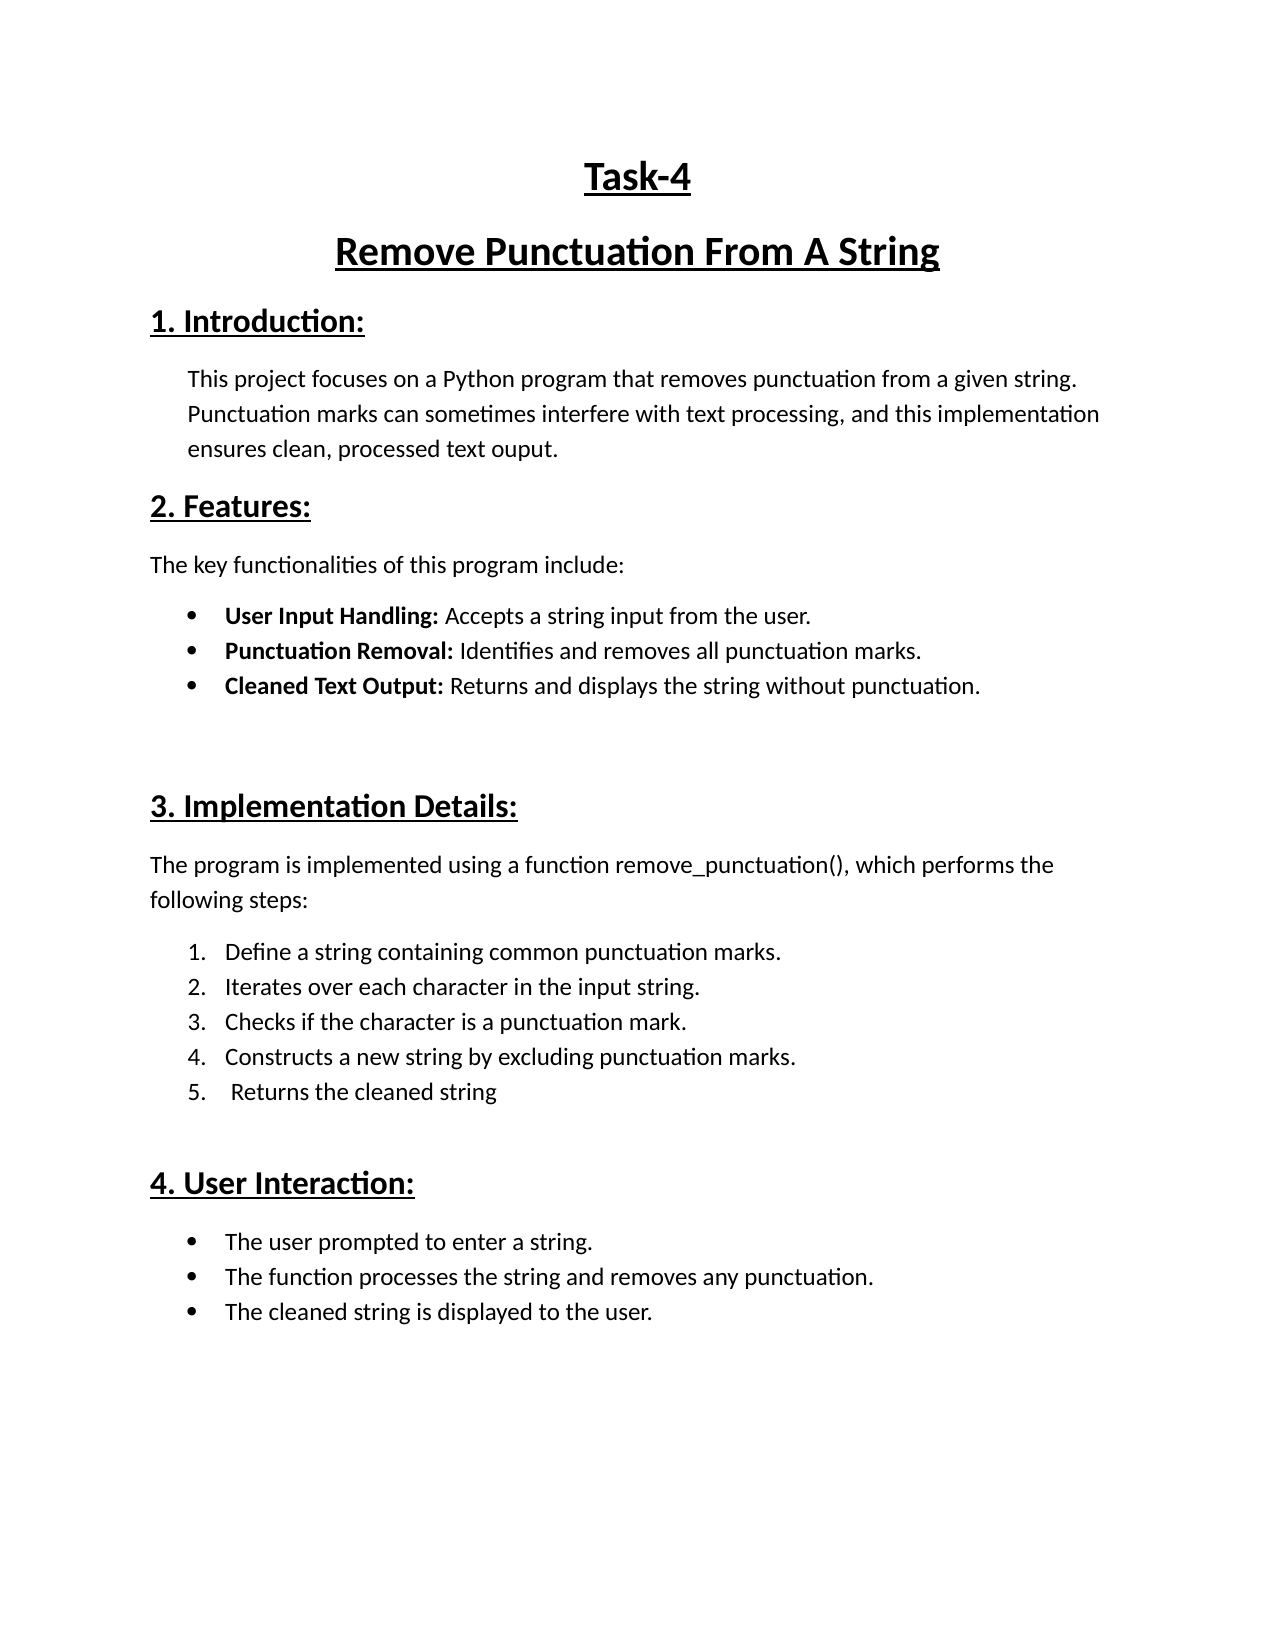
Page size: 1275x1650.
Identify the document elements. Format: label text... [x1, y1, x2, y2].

list Define a string containing common punctuation marks. [187, 936, 1125, 966]
text The key functionalities of this program include: [150, 549, 1125, 579]
list Constructs a new string by excluding punctuation marks. [187, 1041, 1125, 1071]
list User Input Handling: Accepts a string input from the user. [187, 600, 1125, 631]
text 1. Introduction: [150, 300, 1125, 341]
text This project focuses on a Python program that removes punctuation from a given string. Punctuation marks can sometimes interfere with text processing, and this implementation ensures clean, processed text ouput. [187, 364, 1125, 464]
text 4. User Interaction: [150, 1162, 1125, 1203]
text Task-4 [150, 150, 1125, 201]
list Punctuation Removal: Identifies and removes all punctuation marks. [187, 635, 1125, 666]
text 3. Implementation Details: [150, 786, 1125, 826]
list Checks if the character is a punctuation mark. [187, 1006, 1125, 1036]
list Iterates over each character in the input string. [187, 971, 1125, 1001]
list The function processes the string and removes any punctuation. [187, 1261, 1125, 1291]
list The cleaned string is displayed to the user. [187, 1296, 1125, 1326]
list The user prompted to enter a string. [187, 1226, 1125, 1256]
list Cleaned Text Output: Returns and displays the string without punctuation. [187, 670, 1125, 701]
text The program is implemented using a function remove_punctuation(), which performs the following steps: [150, 849, 1125, 914]
text 2. Features: [150, 485, 1125, 526]
list Returns the cleaned string [187, 1076, 1125, 1106]
text Remove Punctuation From A String [150, 225, 1125, 276]
